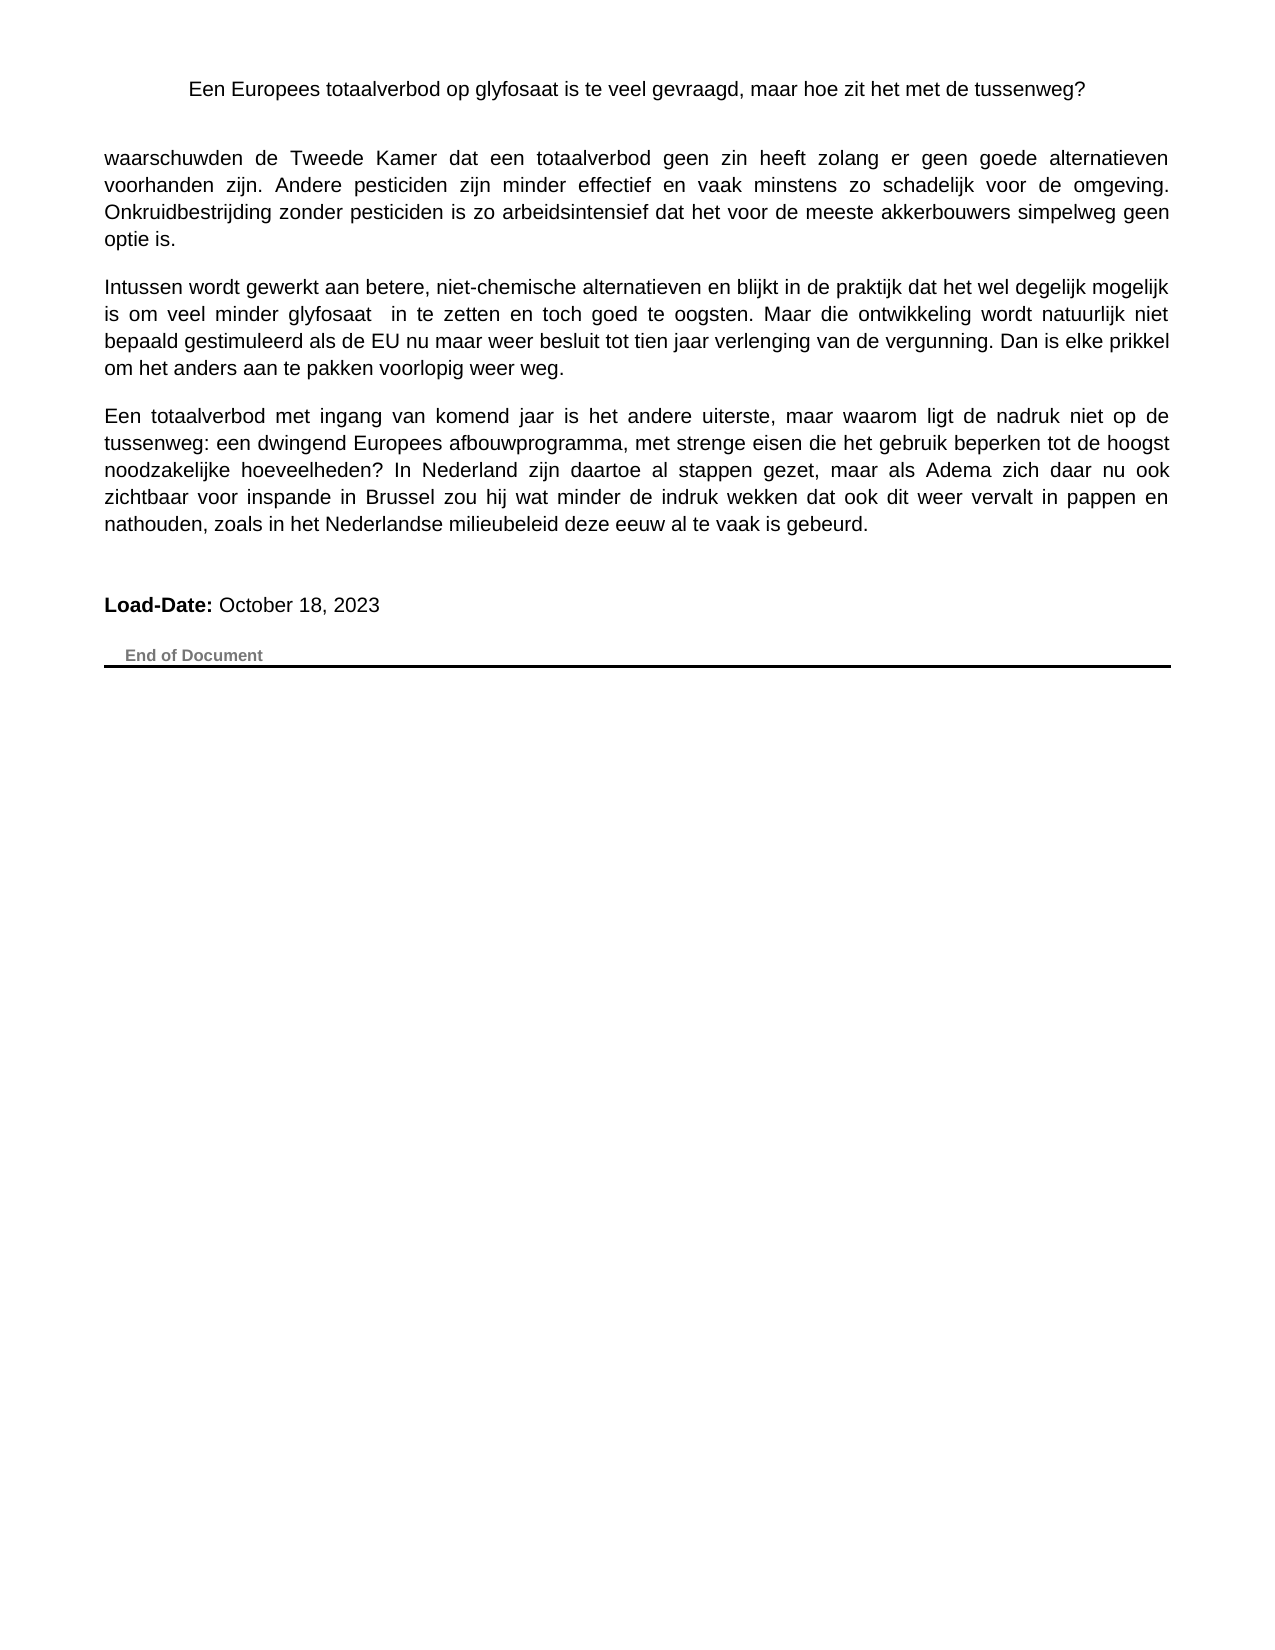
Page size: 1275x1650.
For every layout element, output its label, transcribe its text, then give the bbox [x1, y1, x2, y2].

text Load-Date: October 18, 2023 [104, 561, 1171, 617]
text End of Document [125, 646, 1171, 665]
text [104, 142, 1171, 251]
text Intussen wordt gewerkt aan betere, niet-chemische alternatieven en blijkt in de praktijk dat het wel degelijk mogelijk is om veel minder glyfosaat in te zetten en toch goed te oogsten. Maar die ontwikkeling wordt natuurlijk niet bepaald gestimuleerd als de EU nu maar weer besluit tot tien jaar verlenging van de vergunning. Dan is elke prikkel om het anders aan te pakken voorlopig weer weg. [104, 271, 1171, 380]
text Een totaalverbod met ingang van komend jaar is het andere uiterste, maar waarom ligt de nadruk niet op de tussenweg: een dwingend Europees afbouwprogramma, met strenge eisen die het gebruik beperken tot de hoogst noodzakelijke hoeveelheden? In Nederland zijn daartoe al stappen gezet, maar als Adema zich daar nu ook zichtbaar voor inspande in Brussel zou hij wat minder de indruk wekken dat ook dit weer vervalt in pappen en nathouden, zoals in het Nederlandse milieubeleid deze eeuw al te vaak is gebeurd. [104, 401, 1171, 536]
